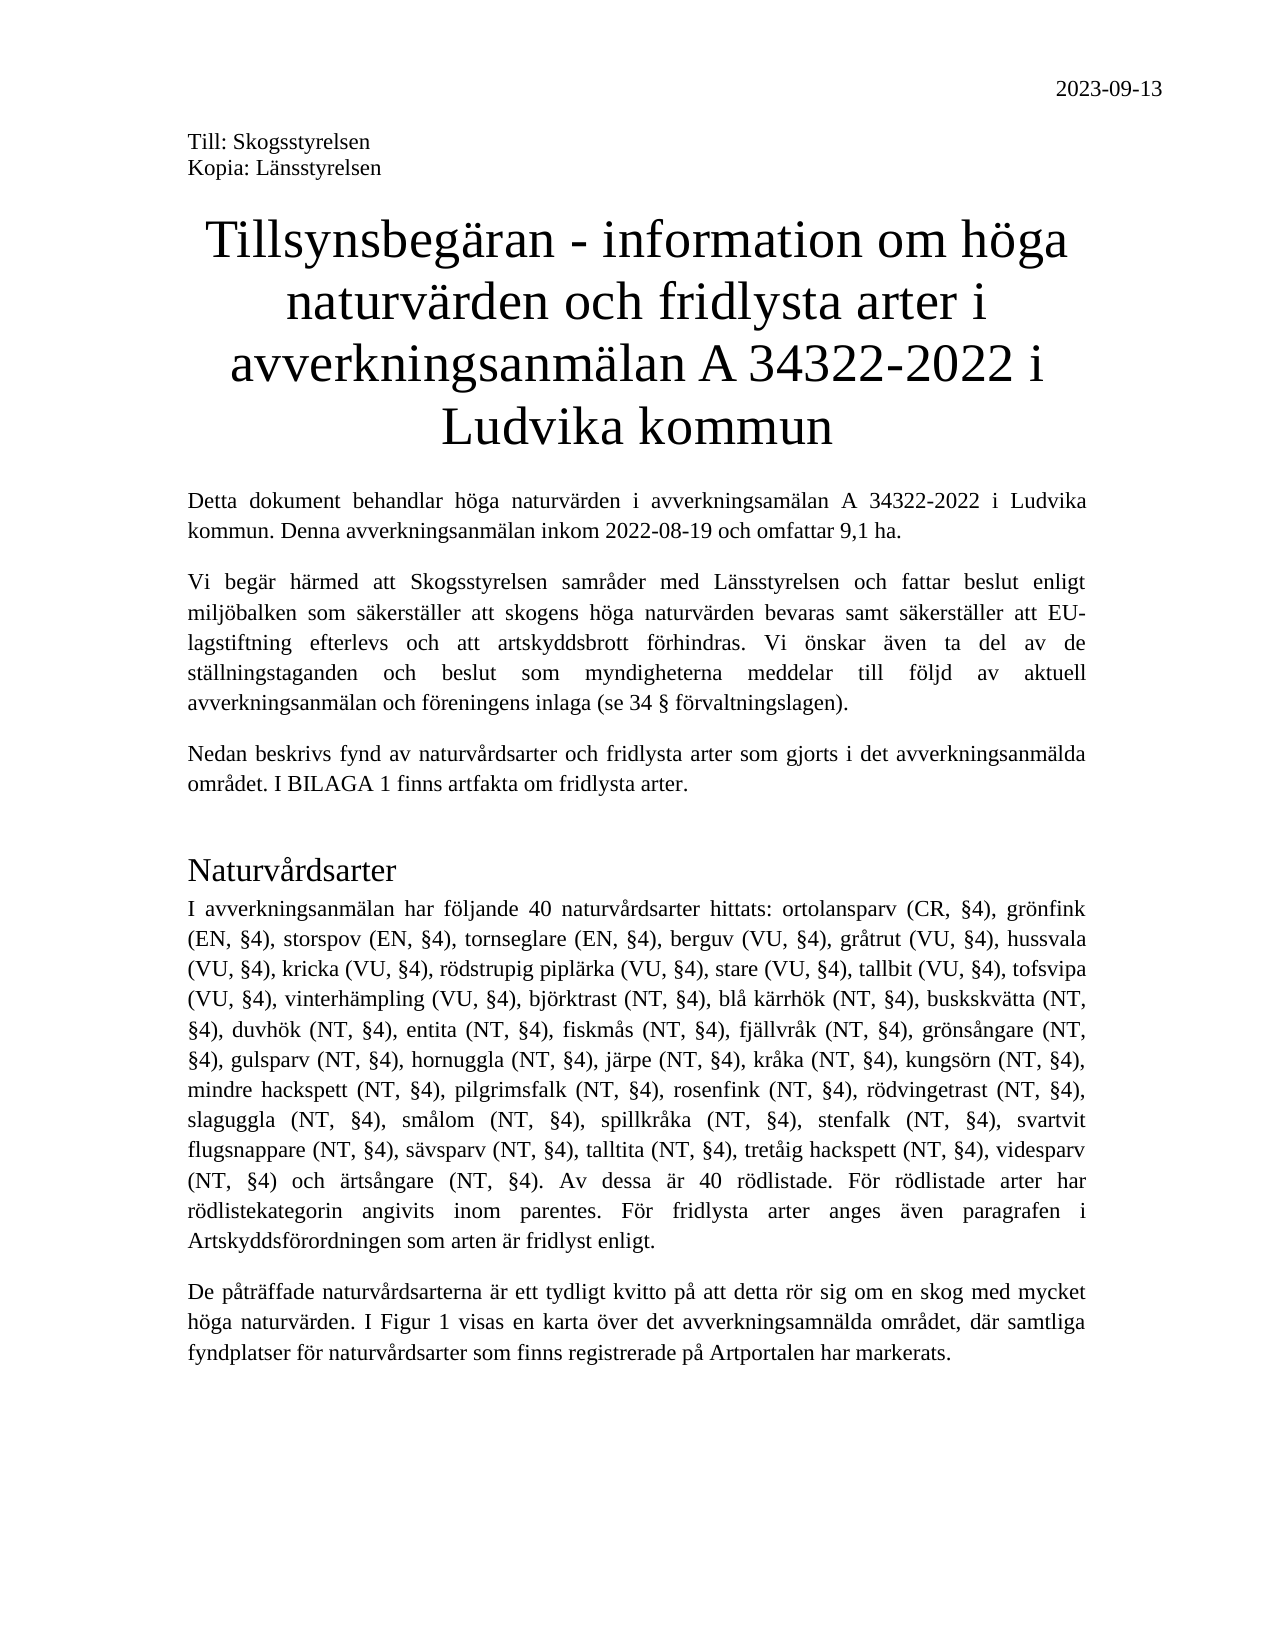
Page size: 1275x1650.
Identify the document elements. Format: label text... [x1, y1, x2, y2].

text De påträffade naturvårdsarterna är ett tydligt kvitto på att detta rör sig om en skog med mycket höga naturvärden. I Figur 1 visas en karta över det avverkningsamnälda området, där samtliga fyndplatser för naturvårdsarter som finns registrerade på Artportalen har markerats. [187, 1278, 1087, 1365]
text I avverkningsanmälan har följande 40 naturvårdsarter hittats: ortolansparv (CR, §4), grönfink (EN, §4), storspov (EN, §4), tornseglare (EN, §4), berguv (VU, §4), gråtrut (VU, §4), hussvala (VU, §4), kricka (VU, §4), rödstrupig piplärka (VU, §4), stare (VU, §4), tallbit (VU, §4), tofsvipa (VU, §4), vinterhämpling (VU, §4), björktrast (NT, §4), blå kärrhök (NT, §4), buskskvätta (NT, §4), duvhök (NT, §4), entita (NT, §4), fiskmås (NT, §4), fjällvråk (NT, §4), grönsångare (NT, §4), gulsparv (NT, §4), hornuggla (NT, §4), järpe (NT, §4), kråka (NT, §4), kungsörn (NT, §4), mindre hackspett (NT, §4), pilgrimsfalk (NT, §4), rosenfink (NT, §4), rödvingetrast (NT, §4), slaguggla (NT, §4), smålom (NT, §4), spillkråka (NT, §4), stenfalk (NT, §4), svartvit flugsnappare (NT, §4), sävsparv (NT, §4), talltita (NT, §4), tretåig hackspett (NT, §4), videsparv (NT, §4) och ärtsångare (NT, §4). Av dessa är 40 rödlistade. För rödlistade arter har rödlistekategorin angivits inom parentes. För fridlysta arter anges även paragrafen i Artskyddsförordningen som arten är fridlyst enligt. [187, 895, 1087, 1253]
text Vi begär härmed att Skogsstyrelsen samråder med Länsstyrelsen och fattar beslut enligt miljöbalken som säkerställer att skogens höga naturvärden bevaras samt säkerställer att EU-lagstiftning efterlevs och att artskyddsbrott förhindras. Vi önskar även ta del av de ställningstaganden och beslut som myndigheterna meddelar till följd av aktuell avverkningsanmälan och föreningens inlaga (se 34 § förvaltningslagen). [187, 568, 1087, 716]
text Nedan beskrivs fynd av naturvårdsarter och fridlysta arter som gjorts i det avverkningsanmälda området. I BILAGA 1 finns artfakta om fridlysta arter. [187, 740, 1087, 797]
subtitle Naturvårdsarter [187, 851, 1087, 889]
title Tillsynsbegäran - information om höga naturvärden och fridlysta arter i avverkningsanmälan A 34322-2022 i Ludvika kommun [187, 207, 1087, 456]
text Detta dokument behandlar höga naturvärden i avverkningsamälan A 34322-2022 i Ludvika kommun. Denna avverkningsanmälan inkom 2022-08-19 och omfattar 9,1 ha. [187, 487, 1087, 544]
